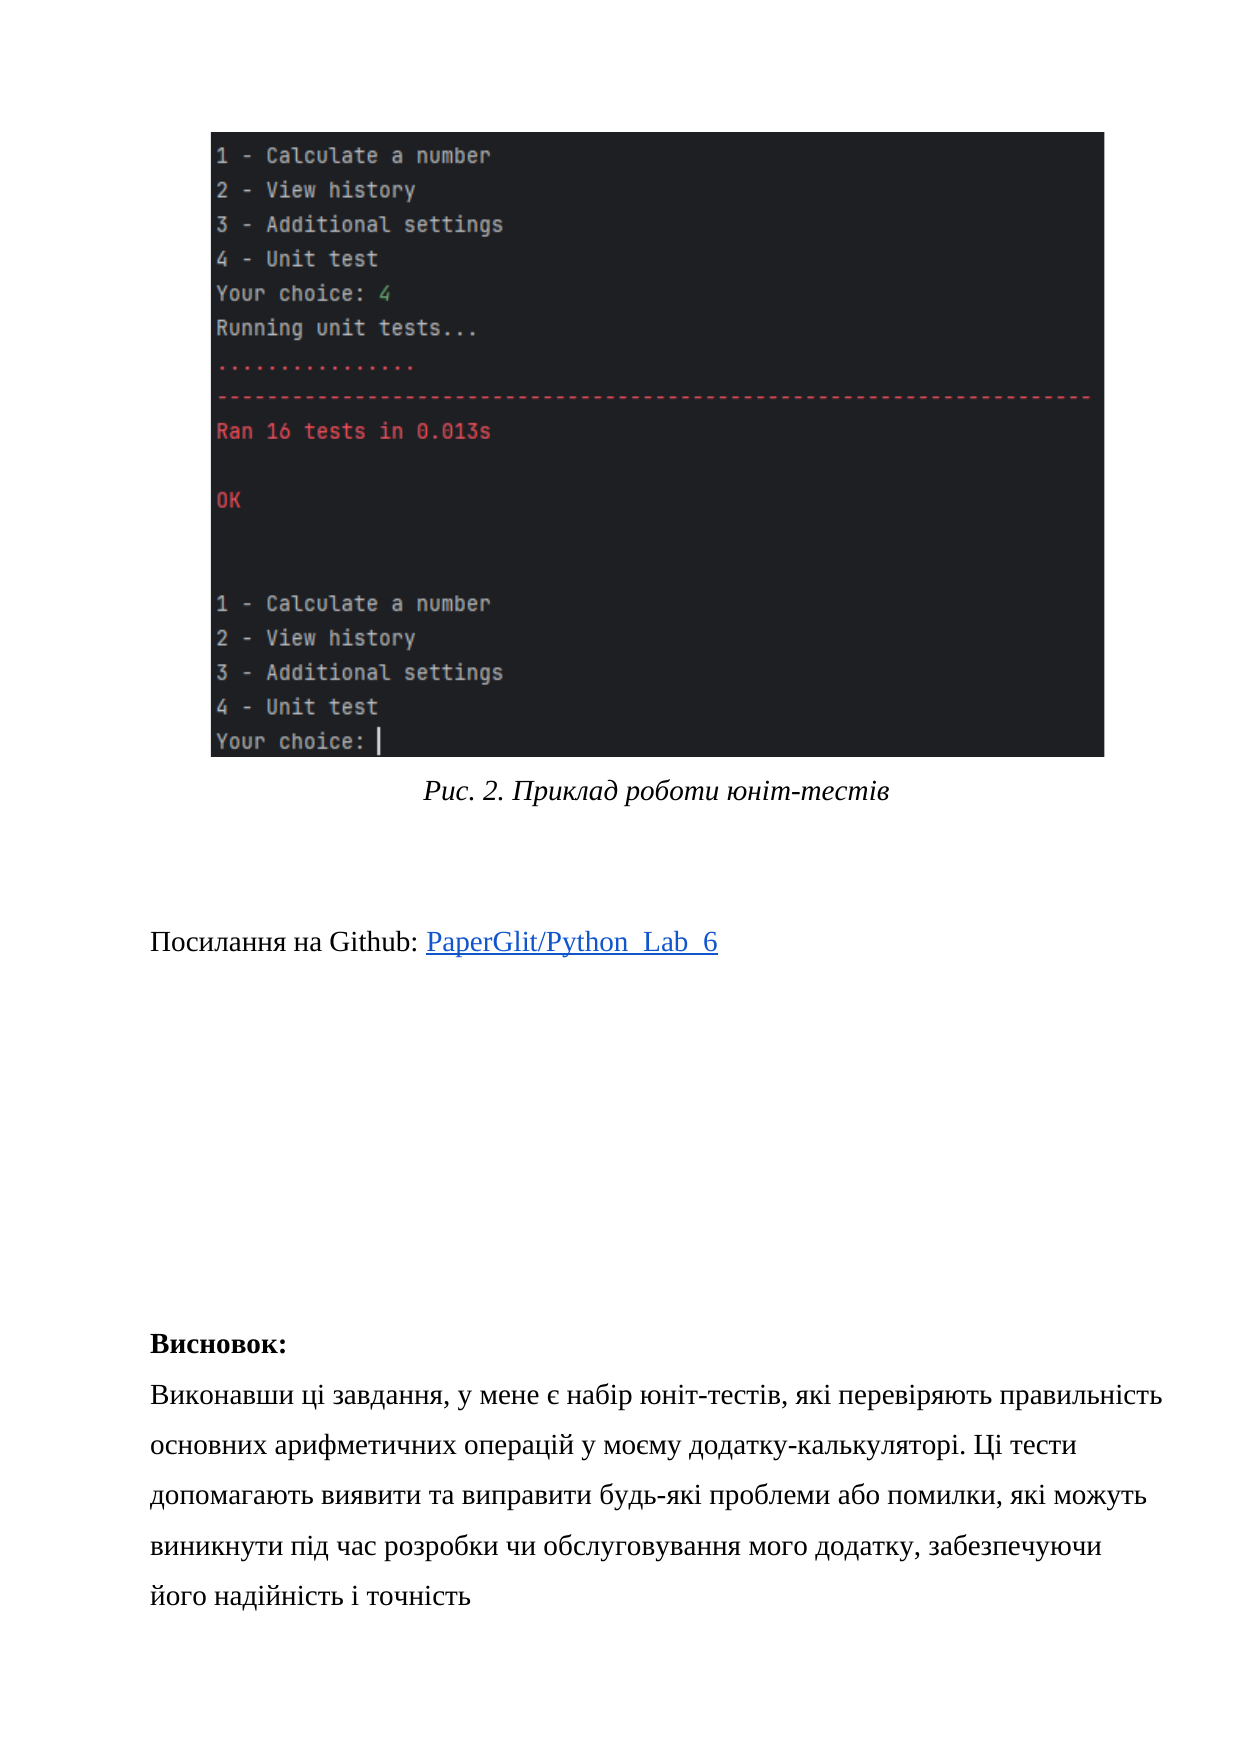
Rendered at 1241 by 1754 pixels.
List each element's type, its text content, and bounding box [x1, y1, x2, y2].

text Висновок: [150, 1327, 1165, 1360]
picture [210, 132, 1105, 757]
text Посилання на Github: PaperGlit/Python_Lab_6 [150, 924, 1165, 958]
text Виконавши ці завдання, у мене є набір юніт-тестів, які перевіряють правильність основних арифметичних операцій у моєму додатку-калькуляторі. Ці тести допомагають виявити та виправити будь-які проблеми або помилки, які можуть виникнути під час розробки чи обслуговування мого додатку, забезпечуючи його надійність і точність [150, 1377, 1165, 1612]
